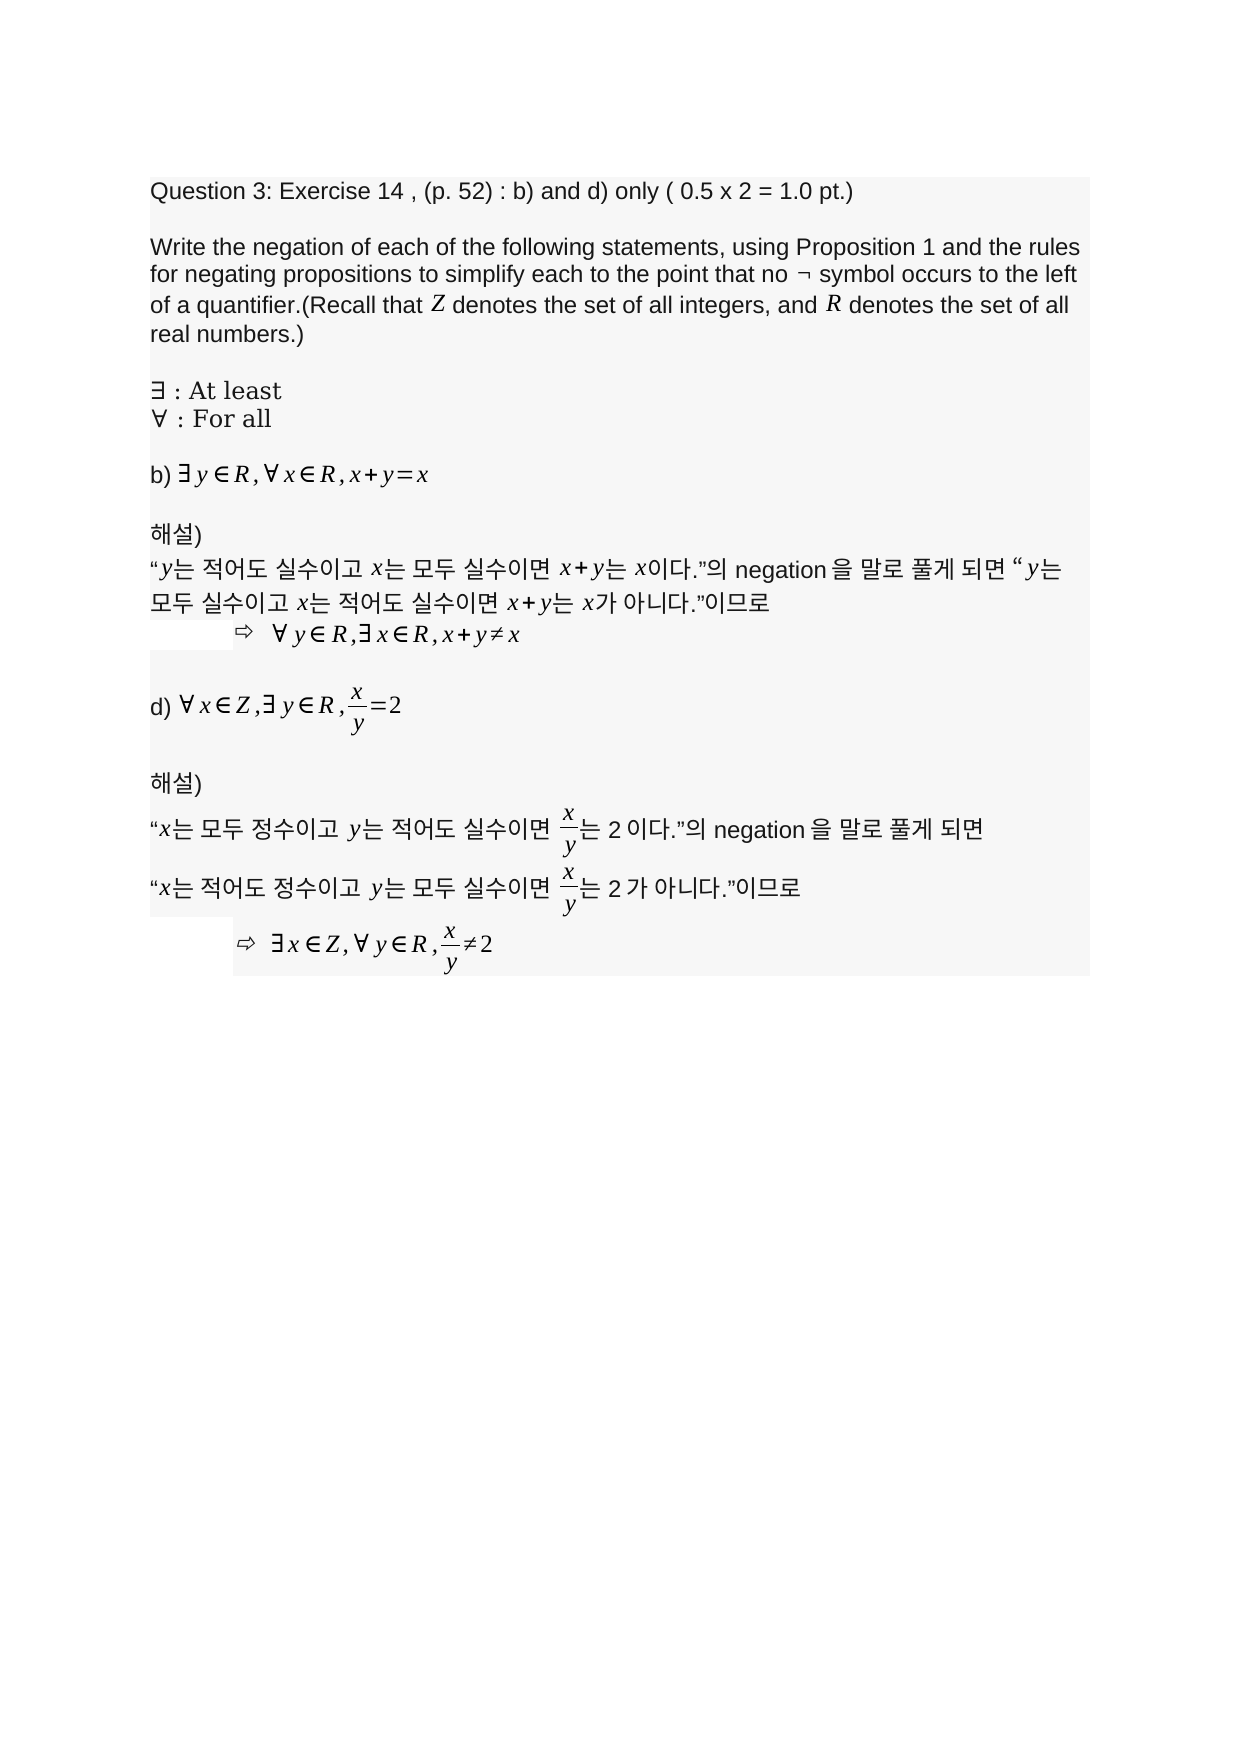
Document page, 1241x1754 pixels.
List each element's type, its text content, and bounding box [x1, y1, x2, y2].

text Write the negation of each of the following statements, using Proposition 1 and the rules for negating propositions to simplify each to the point that no symbol occurs to the left of a quantifier.(Recall that denotes the set of all integers, and denotes the set of all real numbers.) [150, 232, 1090, 348]
text ∀ : For all [150, 404, 1090, 433]
text “는 적어도 정수이고 는 모두 실수이면 는 2가 아니다.”이므로 [150, 858, 1090, 917]
text ∃ : At least [150, 375, 1090, 404]
text “는 적어도 실수이고 는 모두 실수이면 는 이다.”의 negation을 말로 풀게 되면 “는 모두 실수이고 는 적어도 실수이면 는 가 아니다.”이므로 [150, 550, 1090, 620]
text “는 모두 정수이고 는 적어도 실수이면 는 2이다.”의 negation을 말로 풀게 되면 [150, 799, 1090, 858]
text 해설) [150, 516, 1090, 550]
text d) [150, 678, 1090, 737]
text b) [150, 461, 1090, 488]
text 해설) [150, 764, 1090, 799]
text Question 3: Exercise 14 , (p. 52) : b) and d) only ( 0.5 x 2 = 1.0 pt.) [150, 177, 1090, 205]
